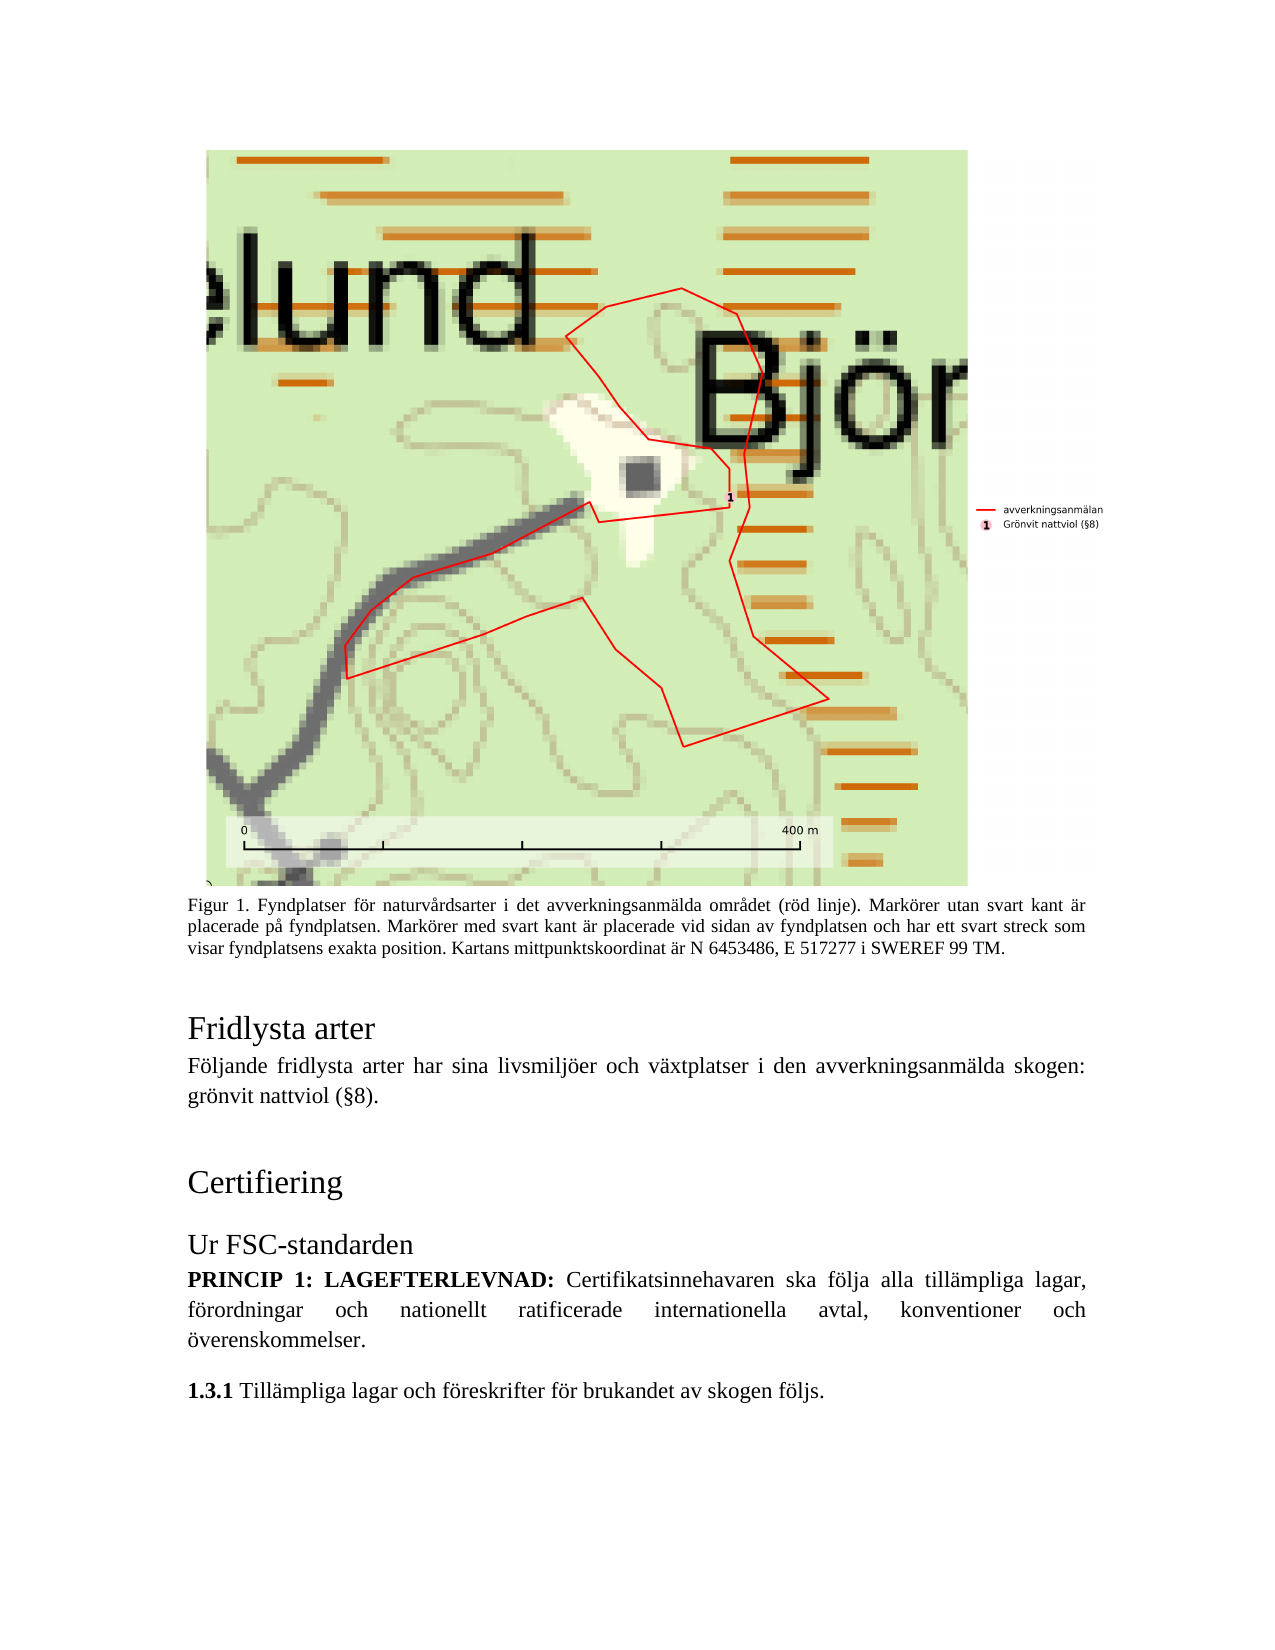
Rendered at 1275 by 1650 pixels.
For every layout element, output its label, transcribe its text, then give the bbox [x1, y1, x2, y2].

text Följande fridlysta arter har sina livsmiljöer och växtplatser i den avverkningsanmälda skogen: grönvit nattviol (§8). [187, 1052, 1087, 1109]
text Figur 1. Fyndplatser för naturvårdsarter i det avverkningsanmälda området (röd linje). Markörer utan svart kant är placerade på fyndplatsen. Markörer med svart kant är placerade vid sidan av fyndplatsen och har ett svart streck som visar fyndplatsens exakta position. Kartans mittpunktskoordinat är N 6453486, E 517277 i SWEREF 99 TM. [187, 893, 1087, 958]
text PRINCIP 1: LAGEFTERLEVNAD: Certifikatsinnehavaren ska följa alla tillämpliga lagar, förordningar och nationellt ratificerade internationella avtal, konventioner och överenskommelser. [187, 1266, 1087, 1353]
subtitle Certifiering [187, 1163, 1087, 1201]
picture [206, 150, 1107, 886]
subtitle Fridlysta arter [187, 1008, 1087, 1046]
subtitle Ur FSC-standarden [187, 1227, 1087, 1261]
text 1.3.1 Tillämpliga lagar och föreskrifter för brukandet av skogen följs. [187, 1377, 1087, 1404]
